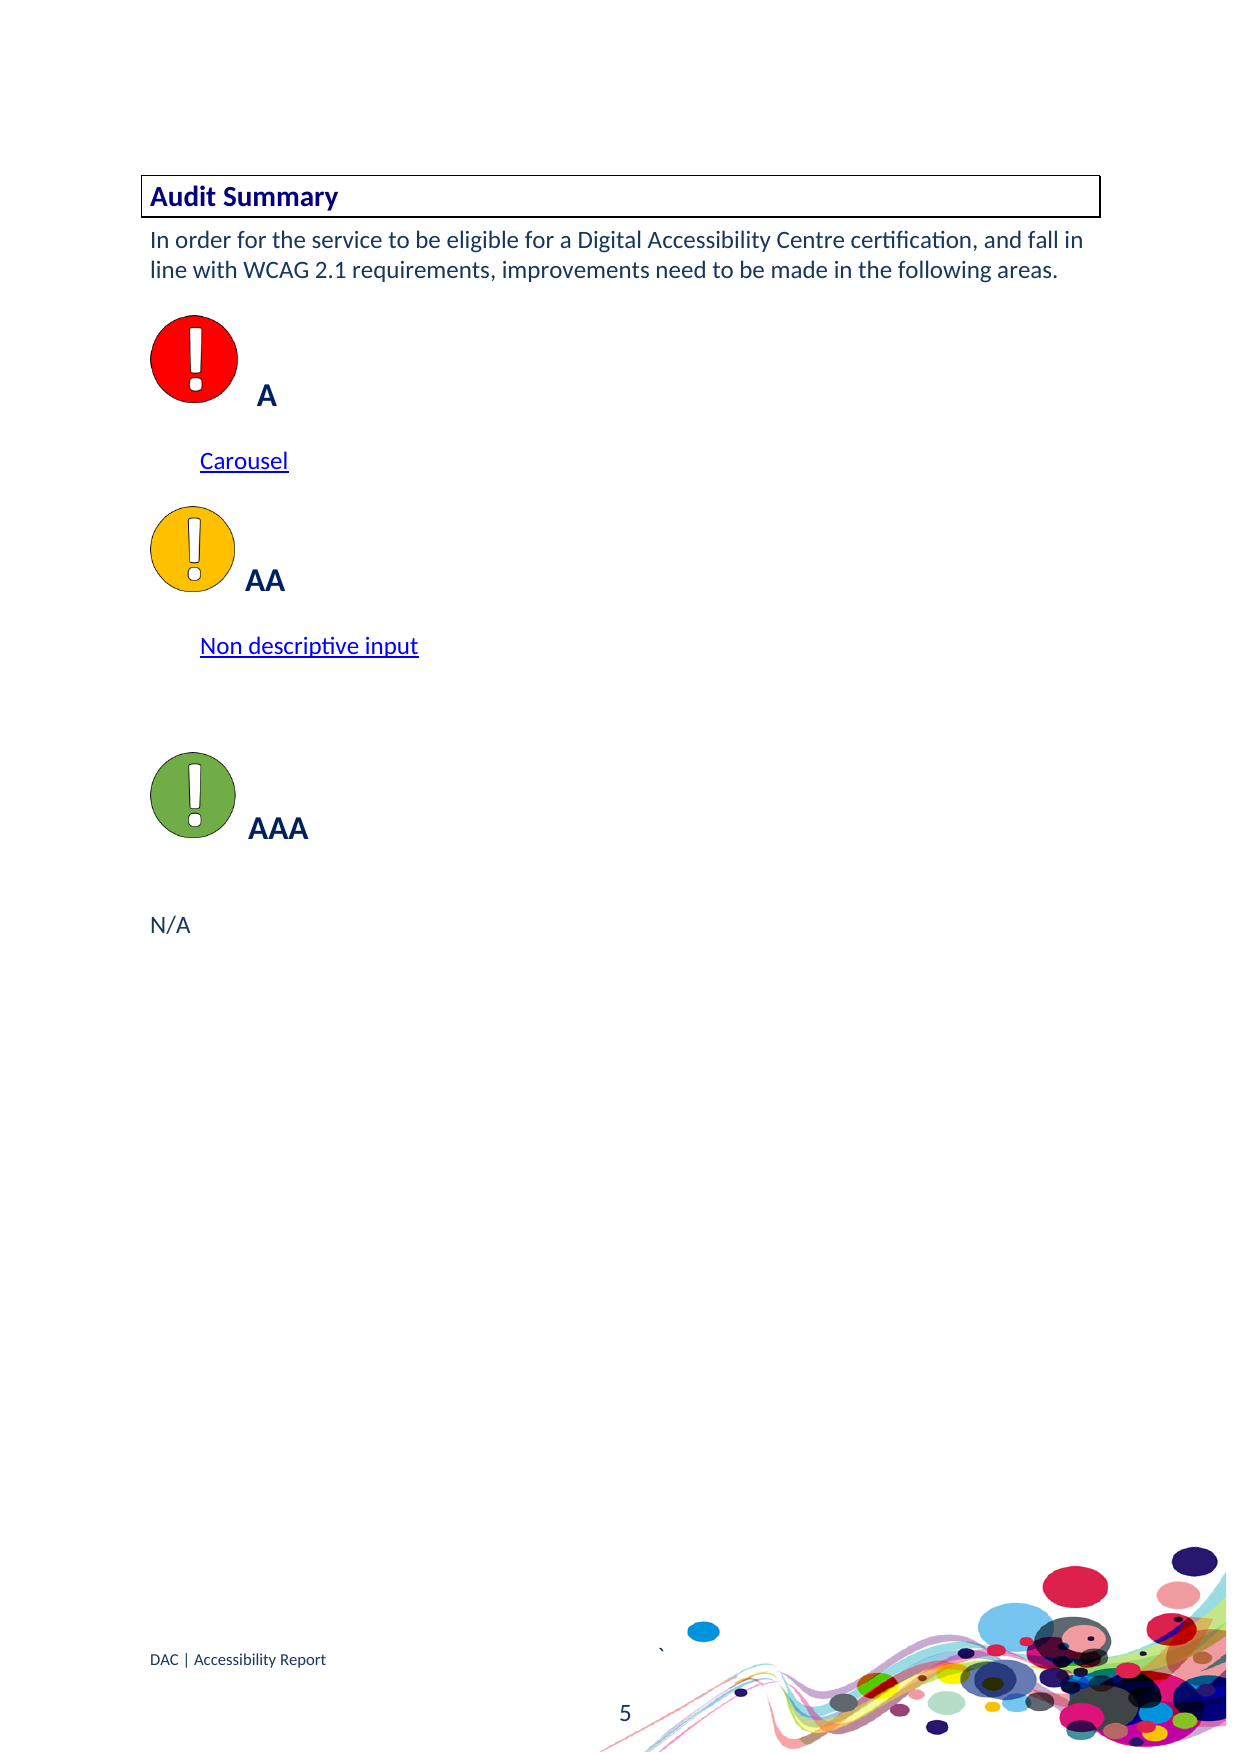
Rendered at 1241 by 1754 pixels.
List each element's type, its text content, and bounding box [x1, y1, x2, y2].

picture [150, 752, 243, 838]
picture [150, 315, 246, 403]
text In order for the service to be eligible for a Digital Accessibility Centre certification, and fall in line with WCAG 2.1 requirements, improvements need to be made in the following areas. [150, 224, 1090, 285]
text N/A [150, 909, 1090, 939]
subtitle Audit Summary [142, 176, 1099, 216]
picture [588, 1530, 1227, 1752]
text Non descriptive input [200, 630, 1090, 661]
text Carousel [200, 445, 1090, 476]
text AAA [150, 752, 1090, 848]
text AA [150, 506, 1090, 599]
picture [150, 506, 239, 592]
text A [150, 316, 1090, 415]
